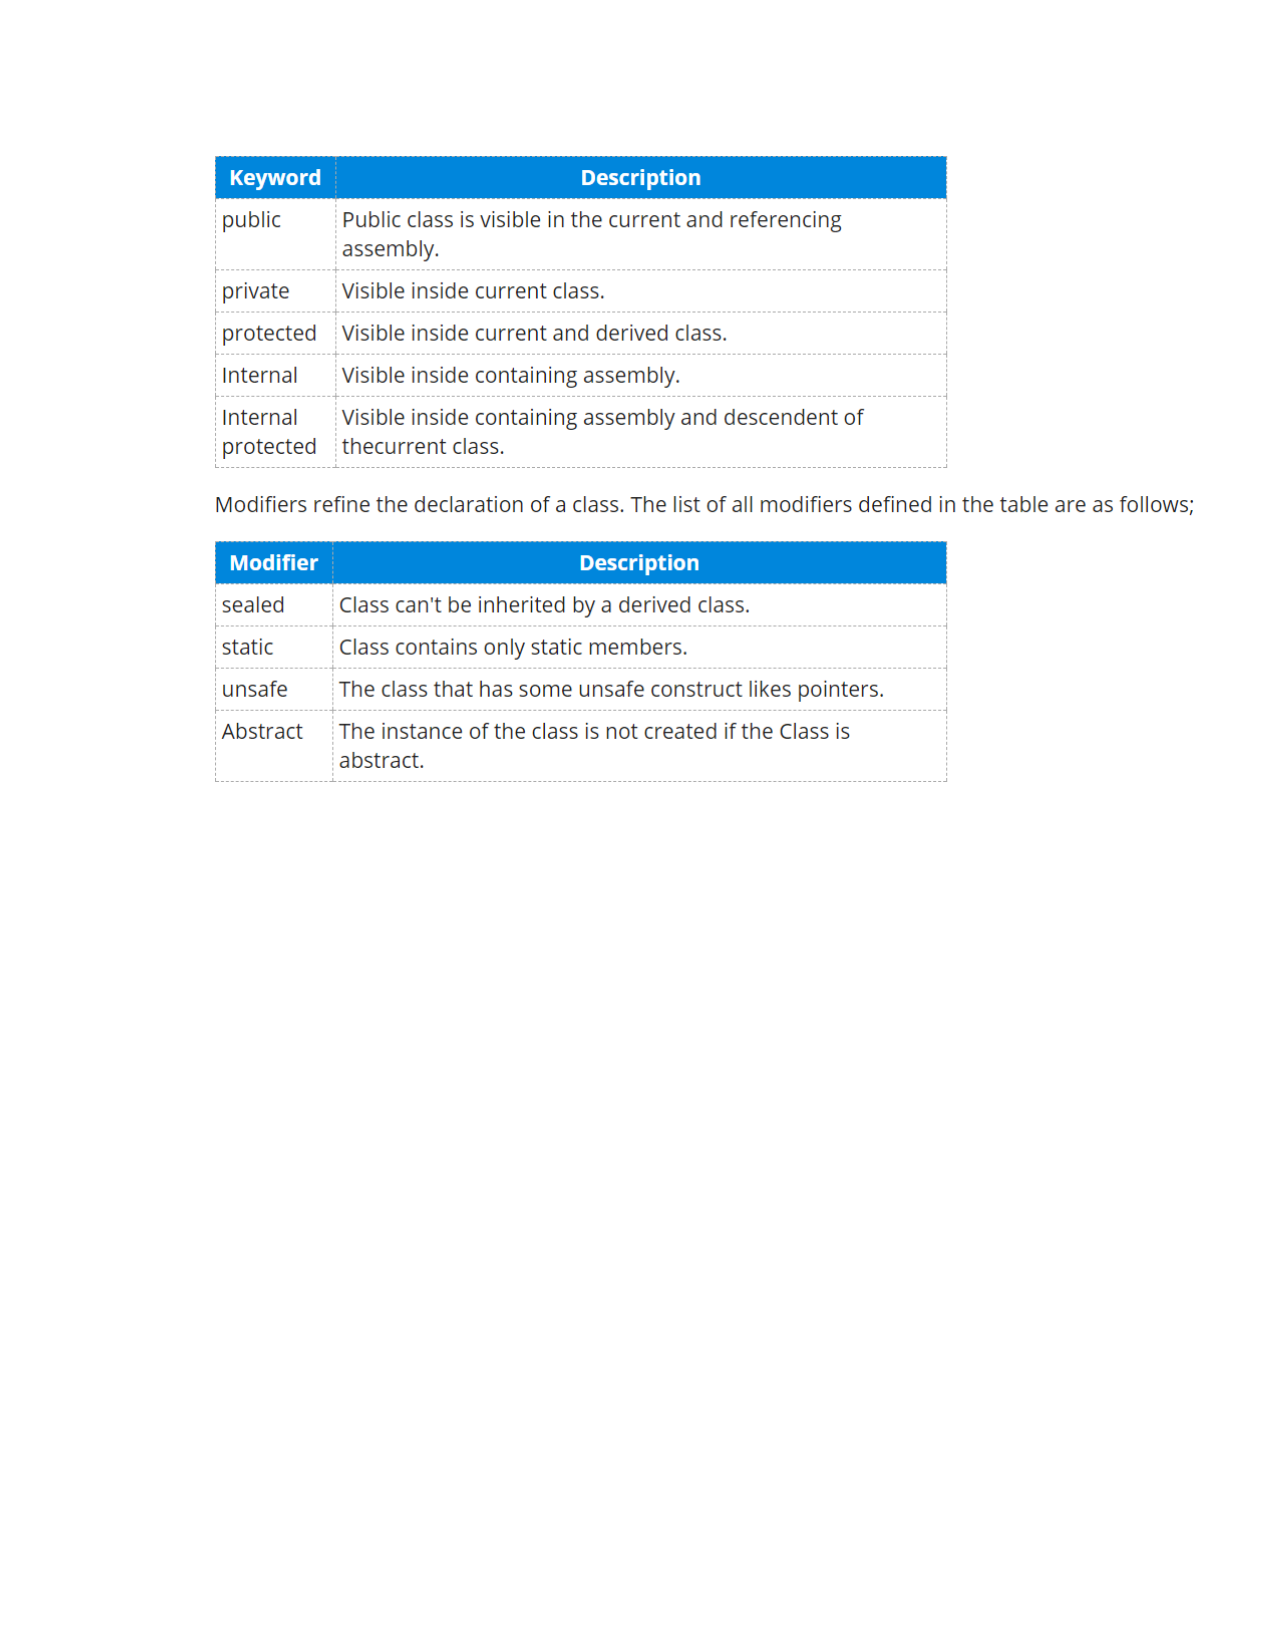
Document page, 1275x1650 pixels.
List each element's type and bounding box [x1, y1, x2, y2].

picture [206, 150, 1207, 787]
